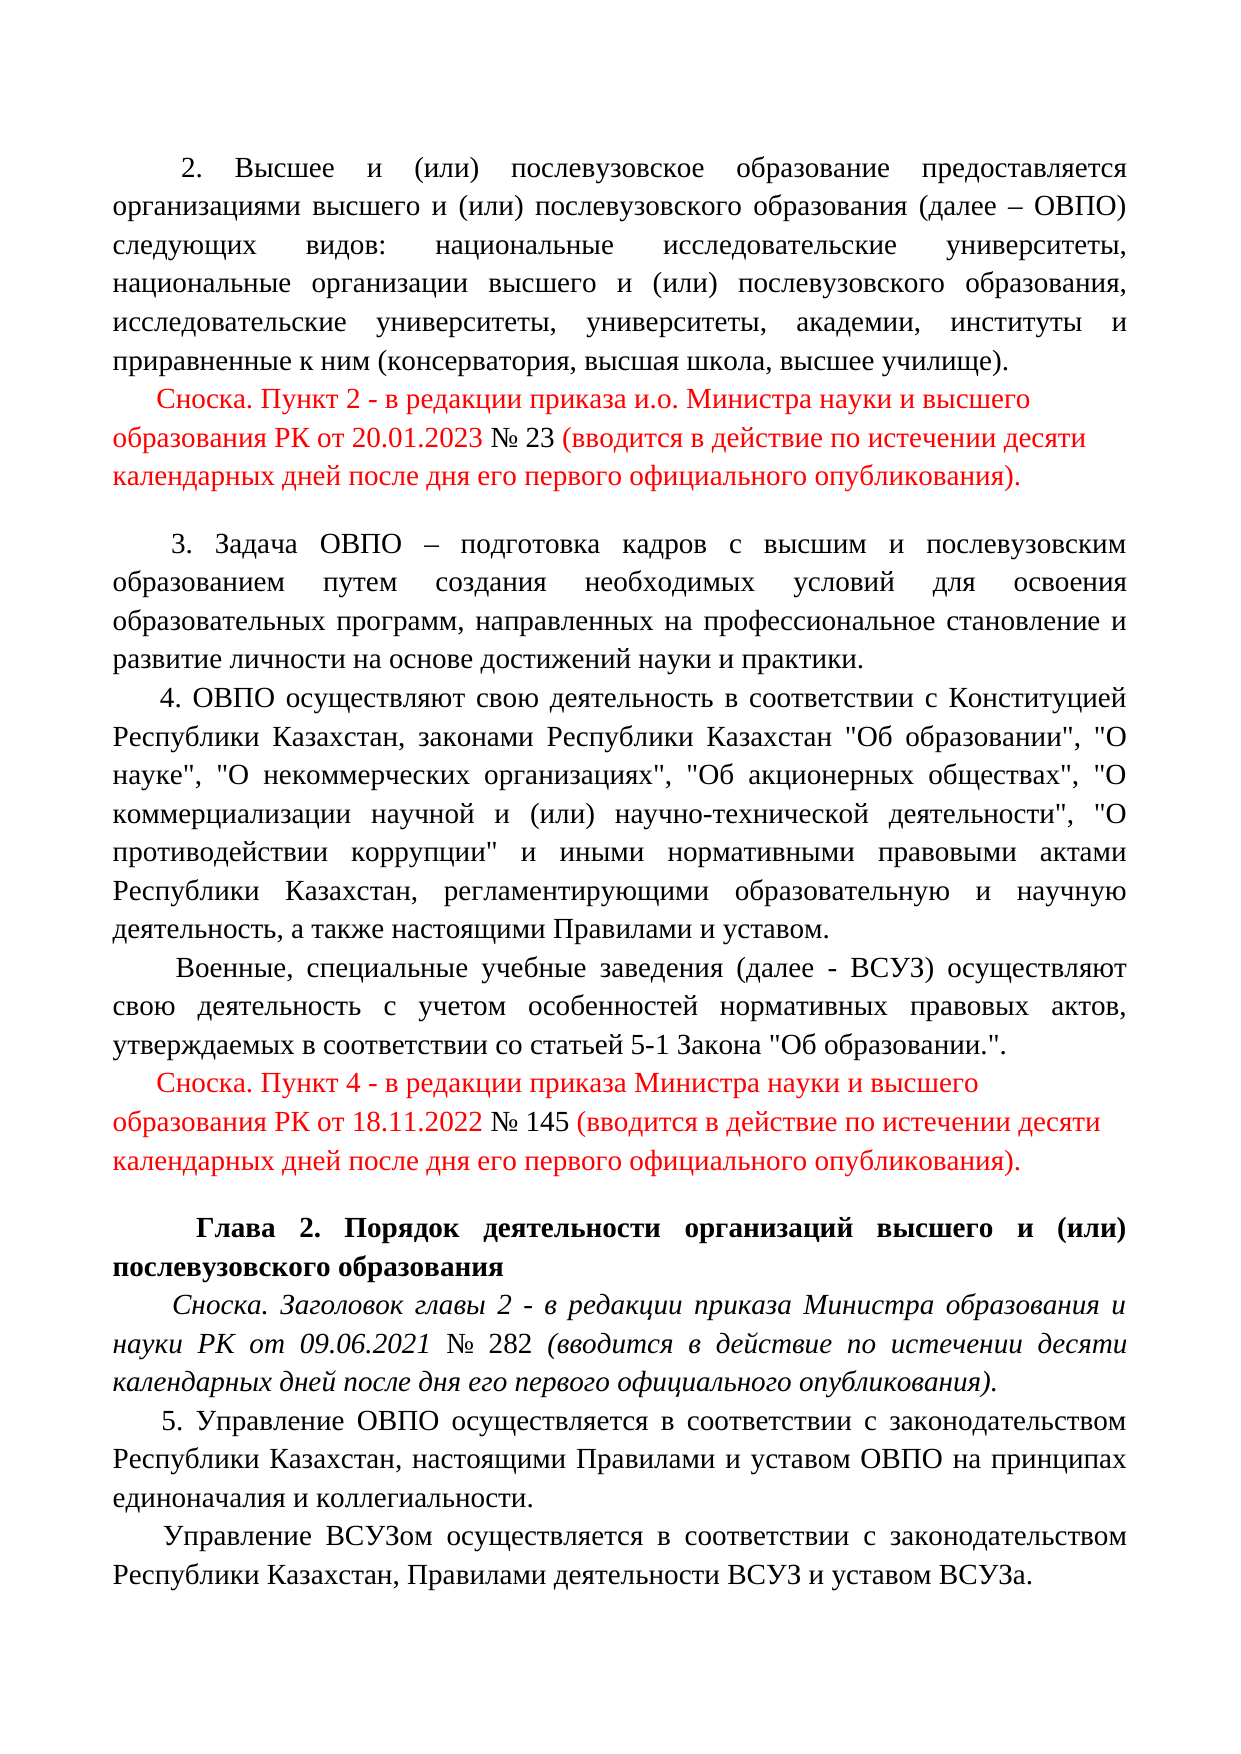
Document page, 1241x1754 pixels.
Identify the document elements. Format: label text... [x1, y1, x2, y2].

text 3. Задача ОВПО – подготовка кадров с высшим и послевузовским образованием путем создания необходимых условий для освоения образовательных программ, направленных на профессиональное становление и развитие личности на основе достижений науки и практики. [112, 526, 1128, 675]
text Сноска. Пункт 2 - в редакции приказа и.о. Министра науки и высшего образования РК от 20.01.2023 № 23 (вводится в действие по истечении десяти календарных дней после дня его первого официального опубликования). [112, 381, 1128, 522]
text Глава 2. Порядок деятельности организаций высшего и (или) послевузовского образования [112, 1210, 1128, 1282]
text Сноска. Заголовок главы 2 - в редакции приказа Министра образования и науки РК от 09.06.2021 № 282 (вводится в действие по истечении десяти календарных дней после дня его первого официального опубликования). [112, 1287, 1128, 1398]
text 5. Управление ОВПО осуществляется в соответствии с законодательством Республики Казахстан, настоящими Правилами и уставом ОВПО на принципах единоначалия и коллегиальности. [112, 1403, 1128, 1513]
text Управление ВСУЗом осуществляется в соответствии с законодательством Республики Казахстан, Правилами деятельности ВСУЗ и уставом ВСУЗа. [112, 1518, 1128, 1591]
text 4. ОВПО осуществляют свою деятельность в соответствии с Конституцией Республики Казахстан, законами Республики Казахстан "Об образовании", "О науке", "О некоммерческих организациях", "Об акционерных обществах", "О коммерциализации научной и (или) научно-технической деятельности", "О противодействии коррупции" и иными нормативными правовыми актами Республики Казахстан, регламентирующими образовательную и научную деятельность, а также настоящими Правилами и уставом. [112, 680, 1128, 945]
text Военные, специальные учебные заведения (далее - ВСУЗ) осуществляют свою деятельность с учетом особенностей нормативных правовых актов, утверждаемых в соответствии со статьей 5-1 Закона "Об образовании.". [112, 950, 1128, 1061]
text 2. Высшее и (или) послевузовское образование предоставляется организациями высшего и (или) послевузовского образования (далее – ОВПО) следующих видов: национальные исследовательские университеты, национальные организации высшего и (или) послевузовского образования, исследовательские университеты, университеты, академии, институты и приравненные к ним (консерватория, высшая школа, высшее училище). [112, 150, 1128, 376]
text Сноска. Пункт 4 - в редакции приказа Министра науки и высшего образования РК от 18.11.2022 № 145 (вводится в действие по истечении десяти календарных дней после дня его первого официального опубликования). [112, 1066, 1128, 1206]
